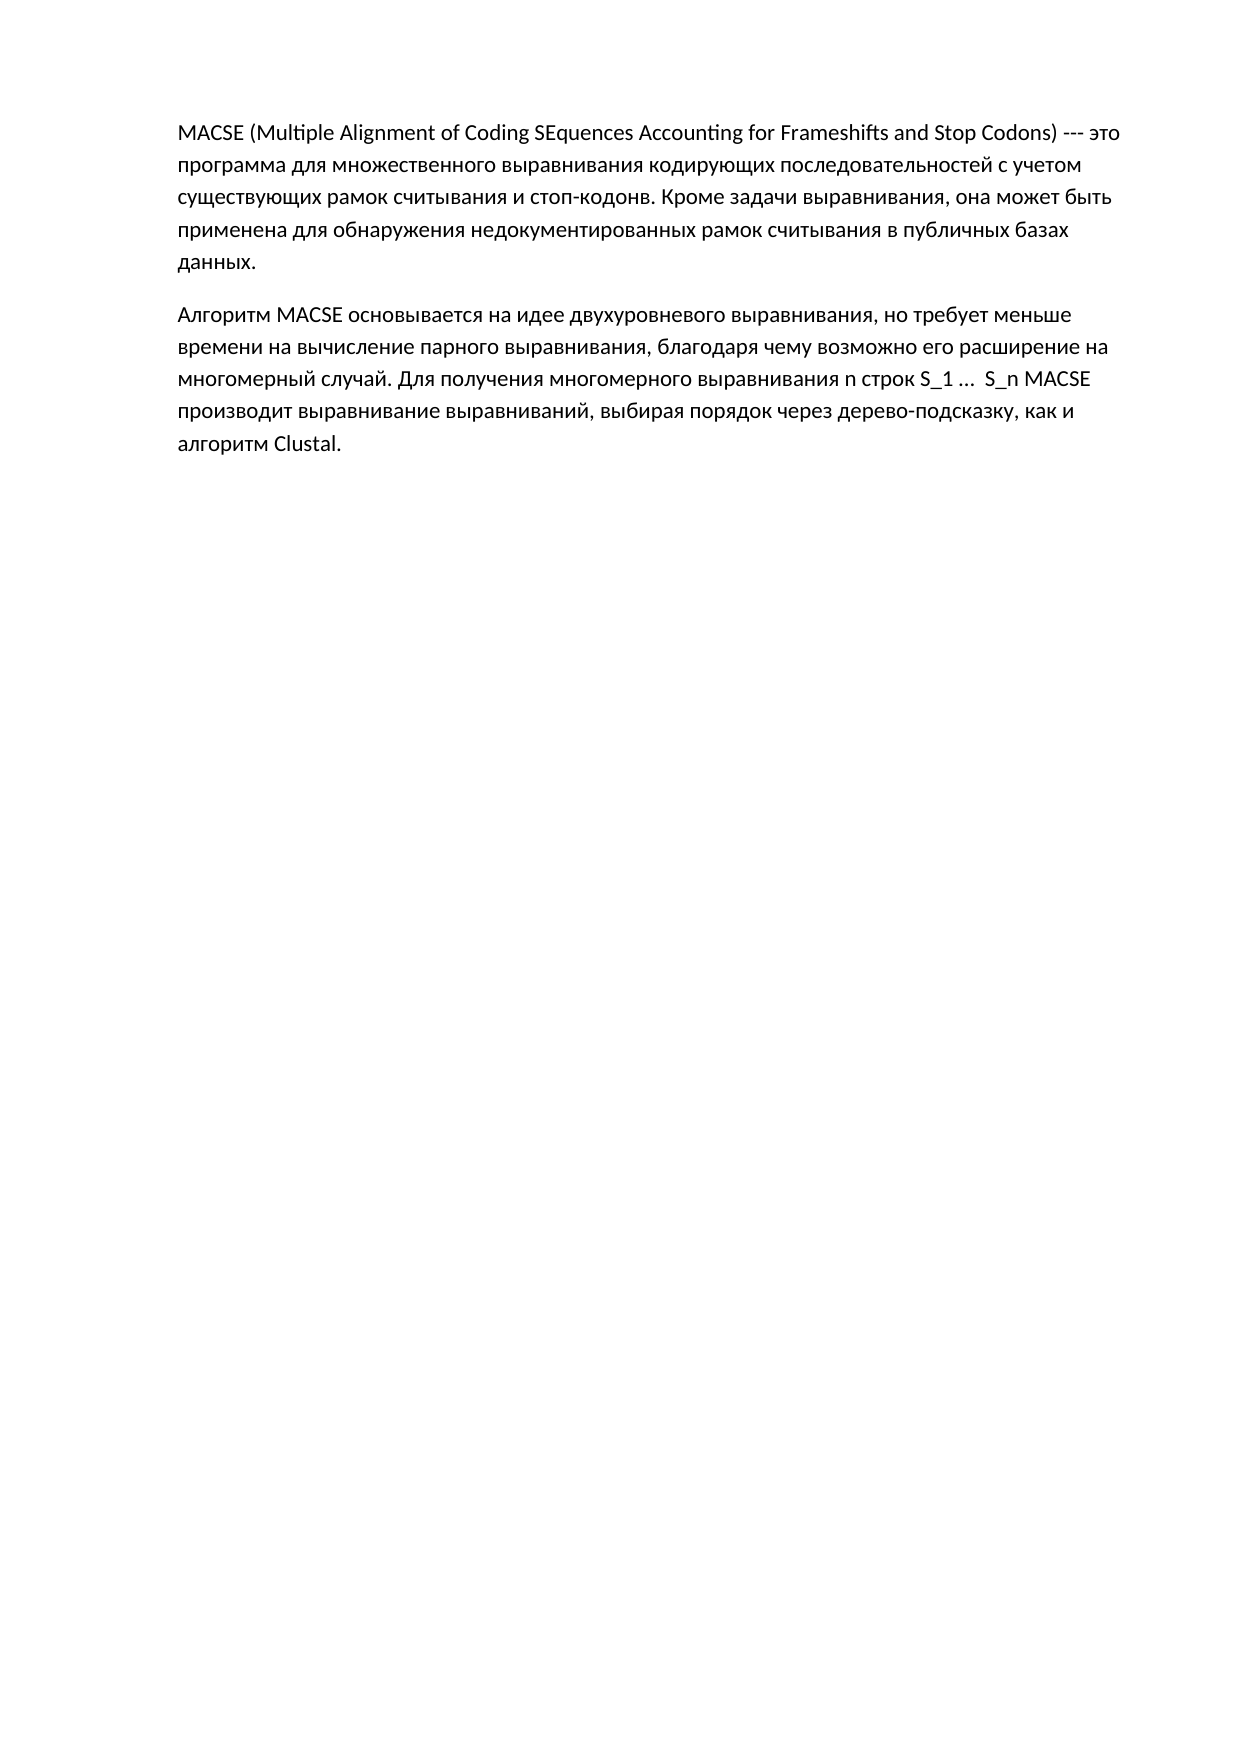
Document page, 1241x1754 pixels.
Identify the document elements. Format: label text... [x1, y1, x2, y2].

text MACSE (Multiple Alignment of Coding SEquences Accounting for Frameshifts and Stop Codons) --- это программа для множественного выравнивания кодирующих последовательностей с учетом существующих рамок считывания и стоп-кодонв. Кроме задачи выравнивания, она может быть применена для обнаружения недокументированных рамок считывания в публичных базах данных. [177, 118, 1152, 275]
text Алгоритм MACSE основывается на идее двухуровневого выравнивания, но требует меньше времени на вычисление парного выравнивания, благодаря чему возможно его расширение на многомерный случай. Для получения многомерного выравнивания n строк S_1 … S_n MACSE производит выравнивание выравниваний, выбирая порядок через дерево-подсказку, как и алгоритм Clustal. [177, 300, 1152, 457]
